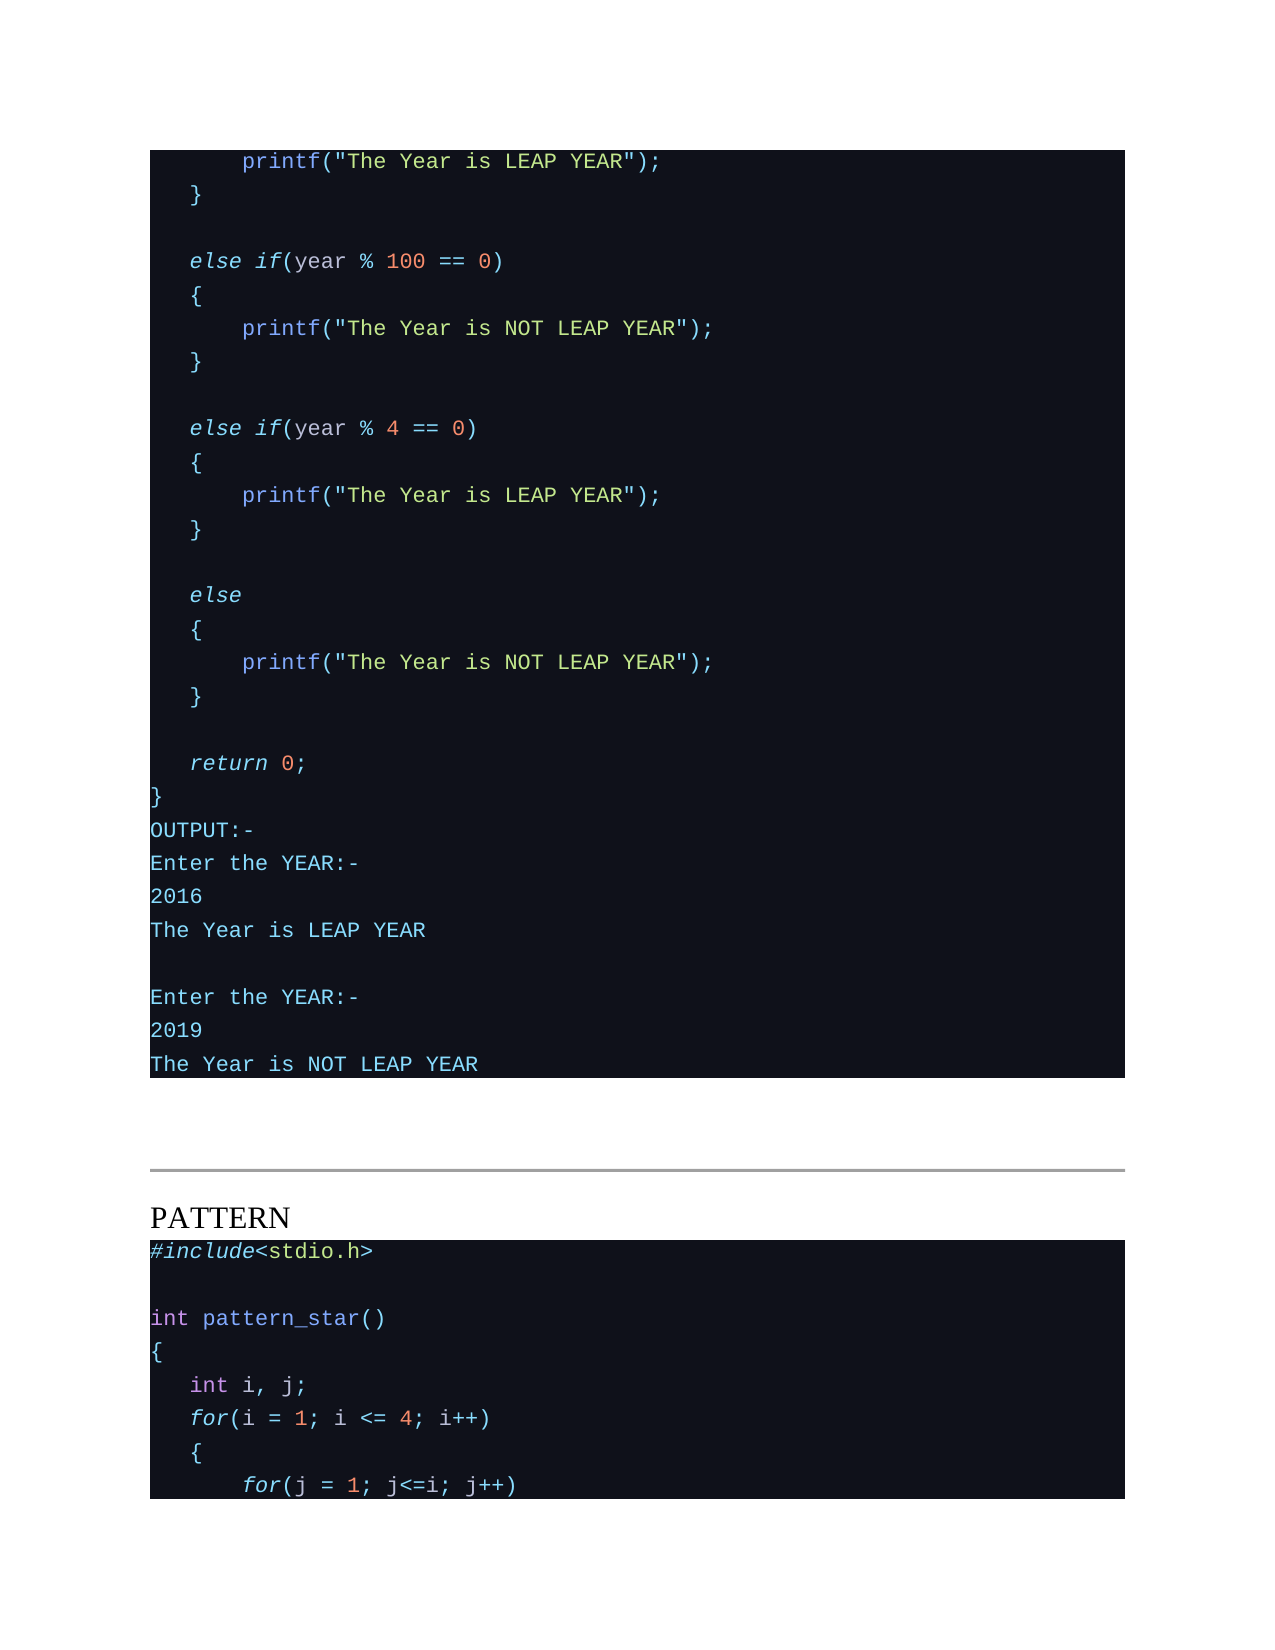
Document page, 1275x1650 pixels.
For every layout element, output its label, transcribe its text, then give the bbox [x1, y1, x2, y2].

text } [150, 351, 1125, 375]
text { [150, 1441, 1125, 1466]
text printf("The Year is NOT LEAP YEAR"); [150, 317, 1125, 342]
text { [150, 618, 1125, 643]
text printf("The Year is NOT LEAP YEAR"); [150, 652, 1125, 676]
text { [150, 451, 1125, 476]
text printf("The Year is LEAP YEAR"); [150, 150, 1125, 175]
text } [150, 685, 1125, 710]
text { [150, 1341, 1125, 1365]
text else [150, 585, 1125, 609]
text } [150, 785, 1125, 810]
text Enter the YEAR:- [150, 852, 1125, 877]
text printf("The Year is LEAP YEAR"); [150, 484, 1125, 509]
text #include<stdio.h> [150, 1240, 1125, 1265]
text The Year is NOT LEAP YEAR [150, 1053, 1125, 1078]
text 2019 [150, 1019, 1125, 1044]
text Enter the YEAR:- [150, 986, 1125, 1011]
text PATTERN [150, 1199, 1125, 1235]
text { [150, 284, 1125, 308]
text } [150, 518, 1125, 543]
text 2016 [150, 886, 1125, 910]
text else if(year % 100 == 0) [150, 250, 1125, 275]
text else if(year % 4 == 0) [150, 417, 1125, 442]
text int pattern_star() [150, 1307, 1125, 1332]
text for(j = 1; j<=i; j++) [150, 1474, 1125, 1499]
text int i, j; [150, 1374, 1125, 1399]
text } [150, 183, 1125, 208]
text for(i = 1; i <= 4; i++) [150, 1407, 1125, 1432]
text OUTPUT:- [150, 819, 1125, 843]
text return 0; [150, 752, 1125, 777]
text The Year is LEAP YEAR [150, 919, 1125, 944]
